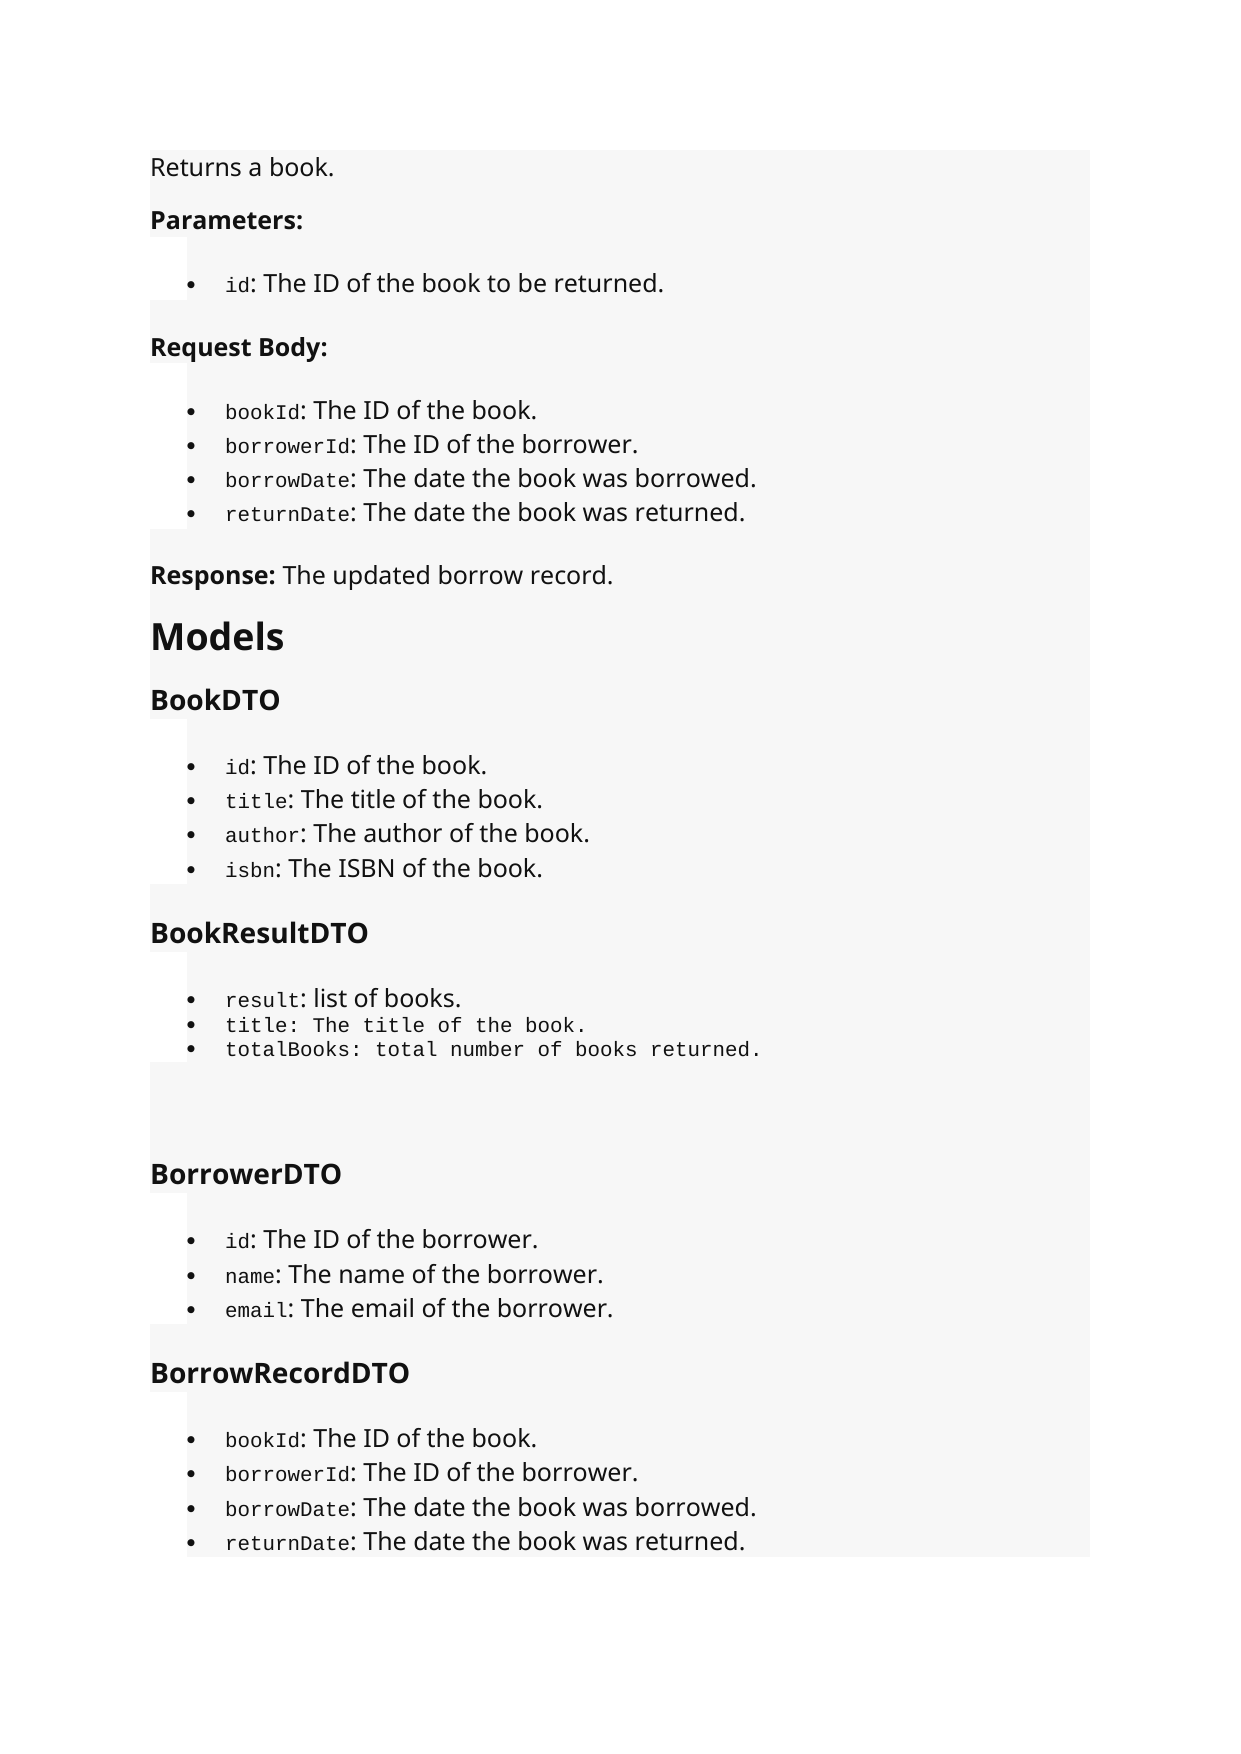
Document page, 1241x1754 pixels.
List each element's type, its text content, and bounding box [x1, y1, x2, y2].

list id: The ID of the book. [187, 748, 1090, 782]
text Models [150, 611, 1090, 662]
list title: The title of the book. [187, 1015, 1090, 1039]
list borrowerId: The ID of the borrower. [187, 1455, 1090, 1489]
list isbn: The ISBN of the book. [187, 850, 1090, 884]
list bookId: The ID of the book. [187, 1421, 1090, 1455]
list bookId: The ID of the book. [187, 392, 1090, 427]
text Returns a book. [150, 150, 1090, 184]
text Parameters: [150, 203, 1090, 237]
list returnDate: The date the book was returned. [187, 1523, 1090, 1557]
list email: The email of the borrower. [187, 1290, 1090, 1324]
list borrowDate: The date the book was borrowed. [187, 1489, 1090, 1523]
list result: list of books. [187, 981, 1090, 1015]
list author: The author of the book. [187, 816, 1090, 850]
list totalBooks: total number of books returned. [187, 1039, 1090, 1062]
list borrowDate: The date the book was borrowed. [187, 461, 1090, 495]
text Response: The updated borrow record. [150, 558, 1090, 592]
text Request Body: [150, 329, 1090, 363]
list id: The ID of the borrower. [187, 1222, 1090, 1256]
list borrowerId: The ID of the borrower. [187, 427, 1090, 461]
list id: The ID of the book to be returned. [187, 266, 1090, 300]
text BorrowRecordDTO [150, 1353, 1090, 1392]
list returnDate: The date the book was returned. [187, 495, 1090, 529]
text BorrowerDTO [150, 1155, 1090, 1193]
text BookResultDTO [150, 913, 1090, 952]
text BookDTO [150, 681, 1090, 719]
list title: The title of the book. [187, 782, 1090, 816]
list name: The name of the borrower. [187, 1256, 1090, 1290]
